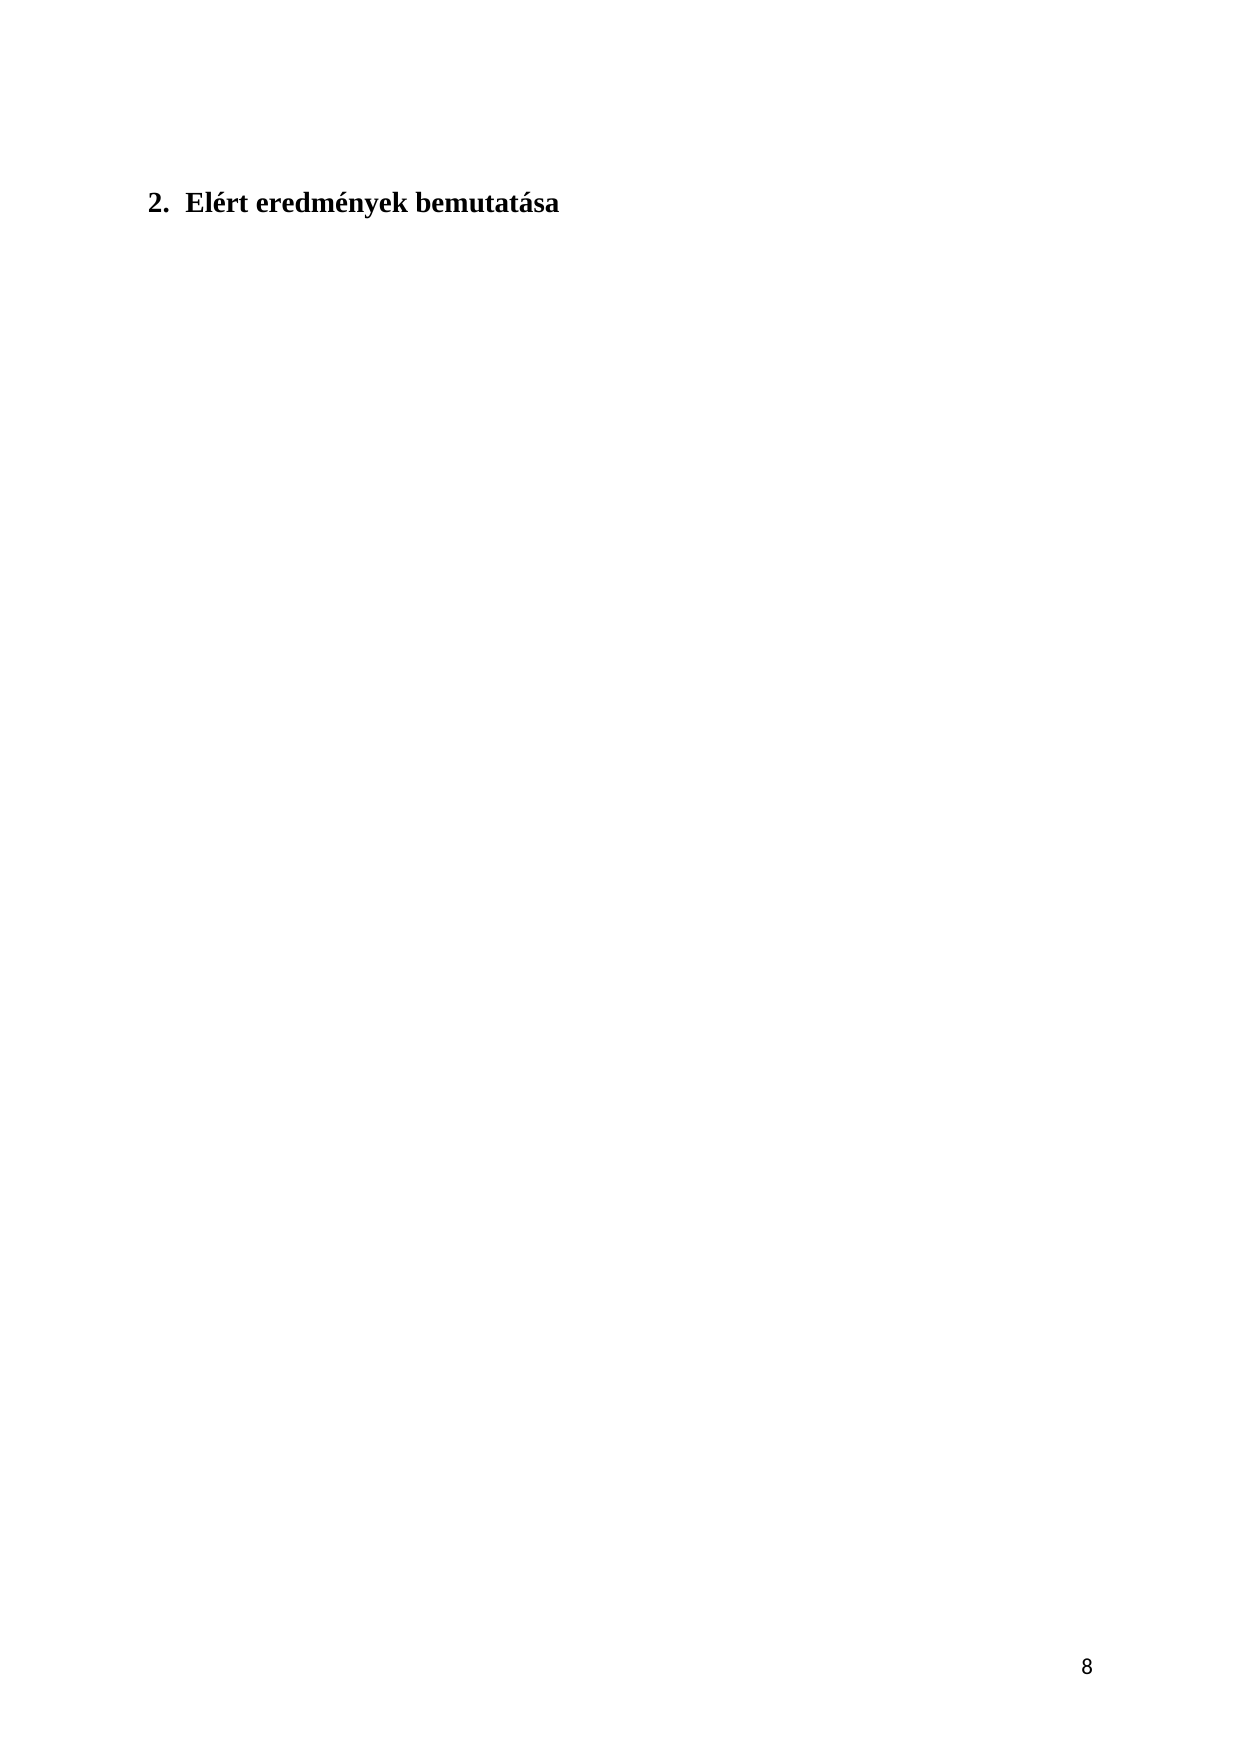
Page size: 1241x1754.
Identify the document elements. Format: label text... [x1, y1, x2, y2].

subtitle Elért eredmények bemutatása [148, 185, 1092, 219]
